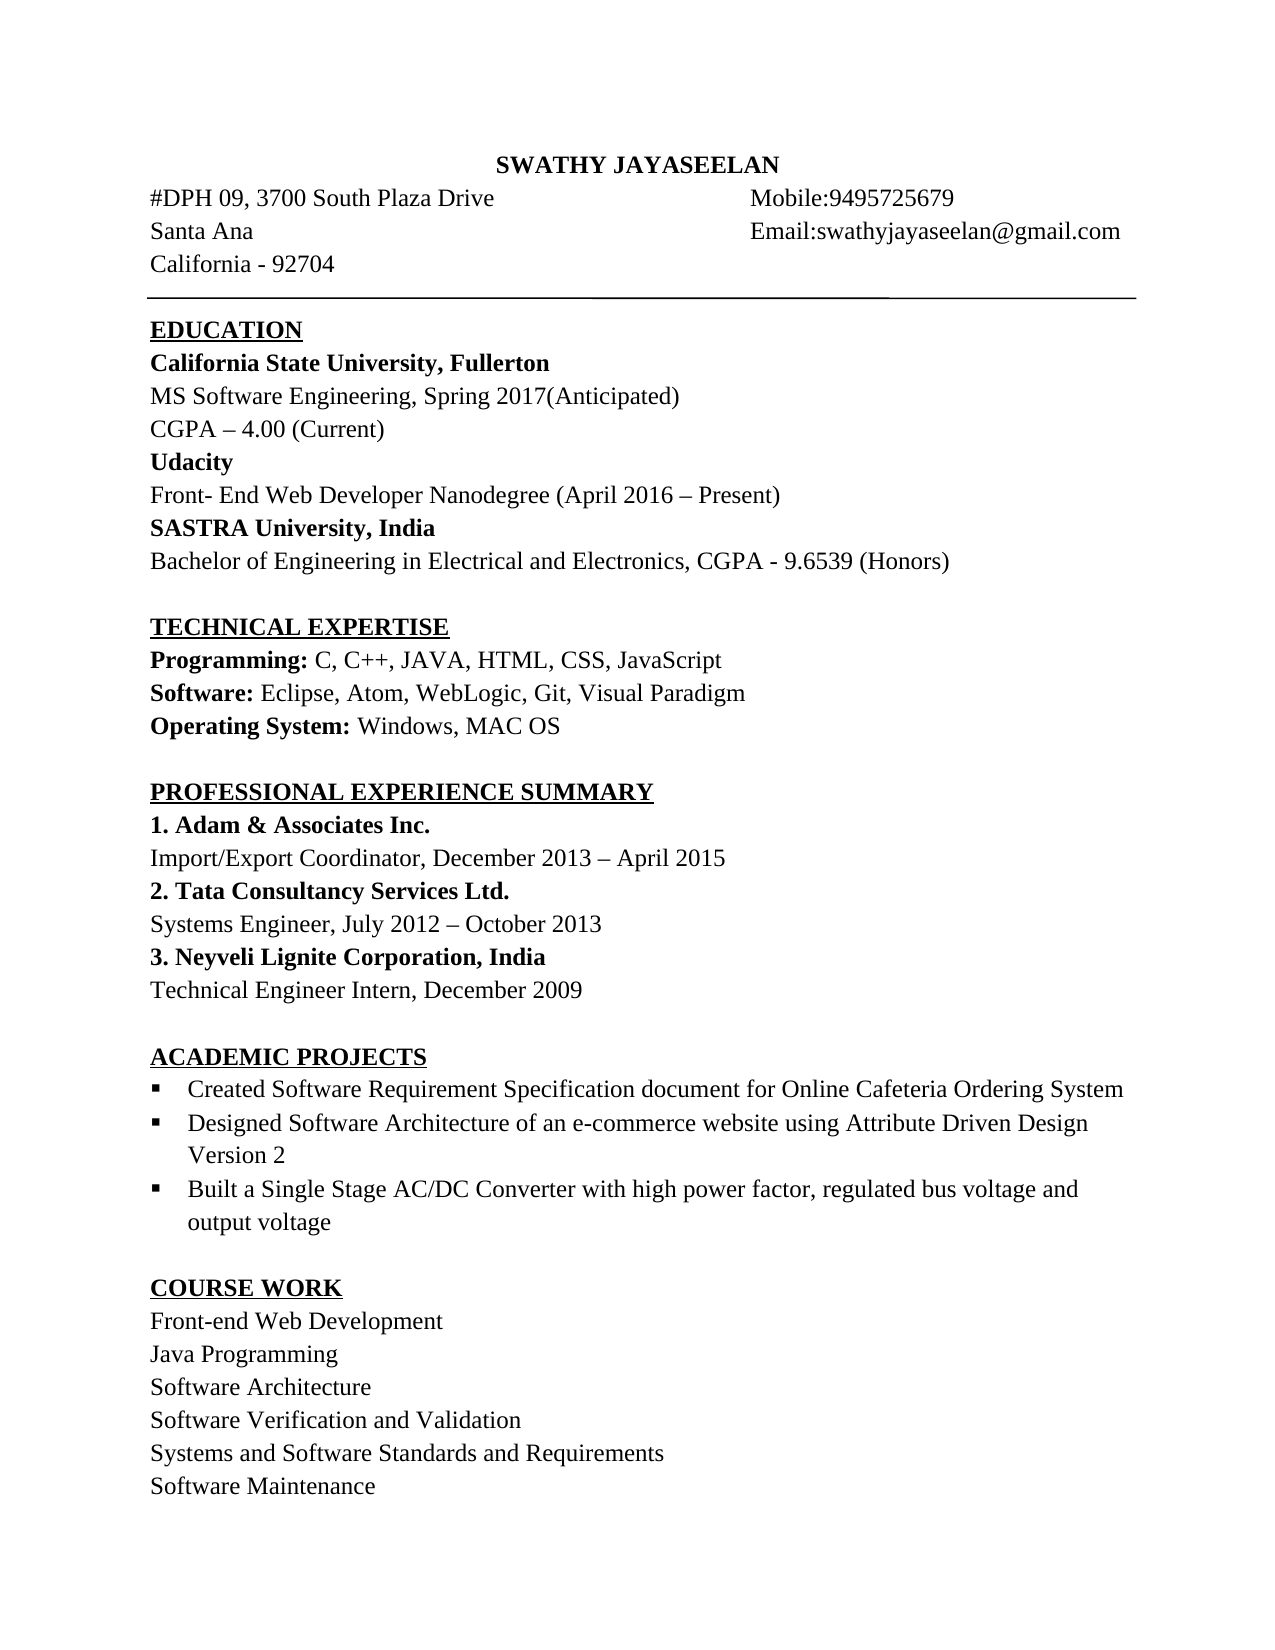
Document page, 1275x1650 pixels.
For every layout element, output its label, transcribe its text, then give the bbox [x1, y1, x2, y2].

text Software Verification and Validation [150, 1405, 1125, 1433]
text COURSE WORK [150, 1273, 1125, 1301]
text Systems Engineer, July 2012 – October 2013 [150, 909, 1125, 938]
text 2. Tata Consultancy Services Ltd. [150, 876, 1125, 905]
text Import/Export Coordinator, December 2013 – April 2015 [150, 843, 1125, 872]
text ACADEMIC PROJECTS [150, 1042, 1125, 1070]
text Java Programming [150, 1339, 1125, 1367]
list SASTRA University, India [150, 513, 1125, 542]
list CGPA – 4.00 (Current) [150, 414, 1125, 443]
text Software Maintenance [150, 1471, 1125, 1499]
list Front- End Web Developer Nanodegree (April 2016 – Present) [150, 480, 1125, 509]
list Built a Single Stage AC/DC Converter with high power factor, regulated bus voltage and output voltage [150, 1174, 1125, 1235]
text Operating System: Windows, MAC OS [150, 711, 1125, 740]
text Systems and Software Standards and Requirements [150, 1438, 1125, 1467]
text California - 92704 [150, 249, 1125, 278]
text PROFESSIONAL EXPERIENCE SUMMARY [150, 777, 1125, 806]
list Created Software Requirement Specification document for Online Cafeteria Ordering System [150, 1074, 1125, 1103]
text EDUCATION [150, 315, 1125, 344]
text Programming: C, C++, JAVA, HTML, CSS, JavaScript [150, 645, 1125, 674]
text Front-end Web Development [150, 1306, 1125, 1334]
text 1. Adam & Associates Inc. [150, 810, 1125, 839]
text 3. Neyveli Lignite Corporation, India [150, 942, 1125, 971]
list MS Software Engineering, Spring 2017(Anticipated) [150, 381, 1125, 410]
list Bachelor of Engineering in Electrical and Electronics, CGPA - 9.6539 (Honors) [150, 546, 1125, 575]
list California State University, Fullerton [150, 348, 1125, 377]
text #DPH 09, 3700 South Plaza Drive Mobile:9495725679 [150, 183, 1125, 212]
text TECHNICAL EXPERTISE [150, 612, 1125, 641]
text Software Architecture [150, 1372, 1125, 1401]
text SWATHY JAYASEELAN [150, 150, 1125, 179]
text Technical Engineer Intern, December 2009 [150, 976, 1125, 1004]
list Udacity [150, 447, 1125, 476]
list Designed Software Architecture of an e-commerce website using Attribute Driven Design Version 2 [150, 1108, 1125, 1169]
text Software: Eclipse, Atom, WebLogic, Git, Visual Paradigm [150, 678, 1125, 707]
text Santa Ana Email:swathyjayaseelan@gmail.com [150, 216, 1125, 245]
